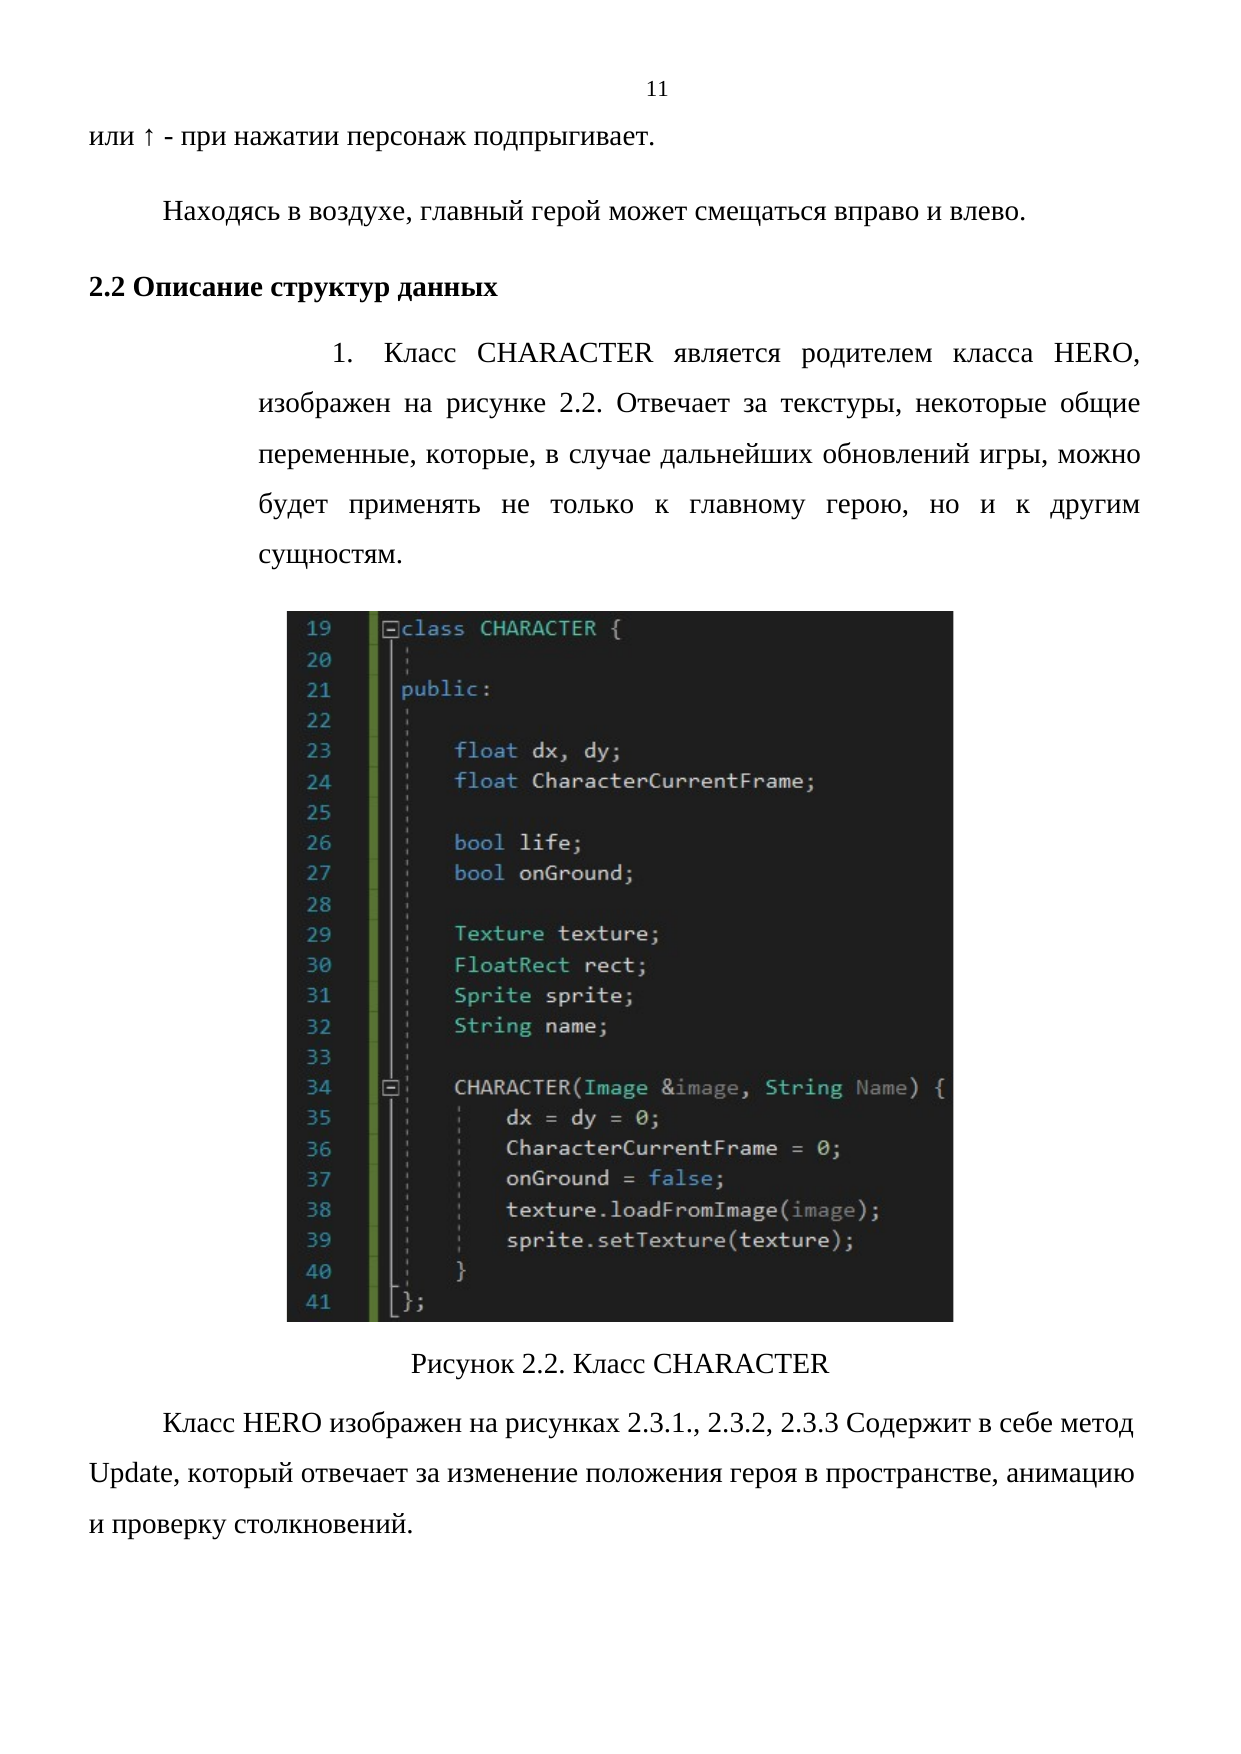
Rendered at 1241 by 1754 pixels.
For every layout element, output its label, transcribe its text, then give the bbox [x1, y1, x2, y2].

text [89, 118, 723, 152]
text Находясь в воздухе, главный герой может смещаться вправо и влево. [89, 193, 1152, 227]
subtitle 2.2 Описание структур данных [89, 269, 1152, 302]
list Класс CHARACTER является родителем класса HERO, изображен на рисунке 2.2. Отвечает за текстуры, некоторые общие переменные, которые, в случае дальнейших обновлений игры, можно будет применять не только к главному герою, но и к другим сущностям. [258, 335, 1141, 570]
picture [286, 611, 954, 1322]
text Класс HERO изображен на рисунках 2.3.1., 2.3.2, 2.3.3 Содержит в себе метод Update, который отвечает за изменение положения героя в пространстве, анимацию и проверку столкновений. [89, 1405, 1152, 1539]
text Рисунок 2.2. Класс CHARACTER [89, 1347, 1152, 1380]
